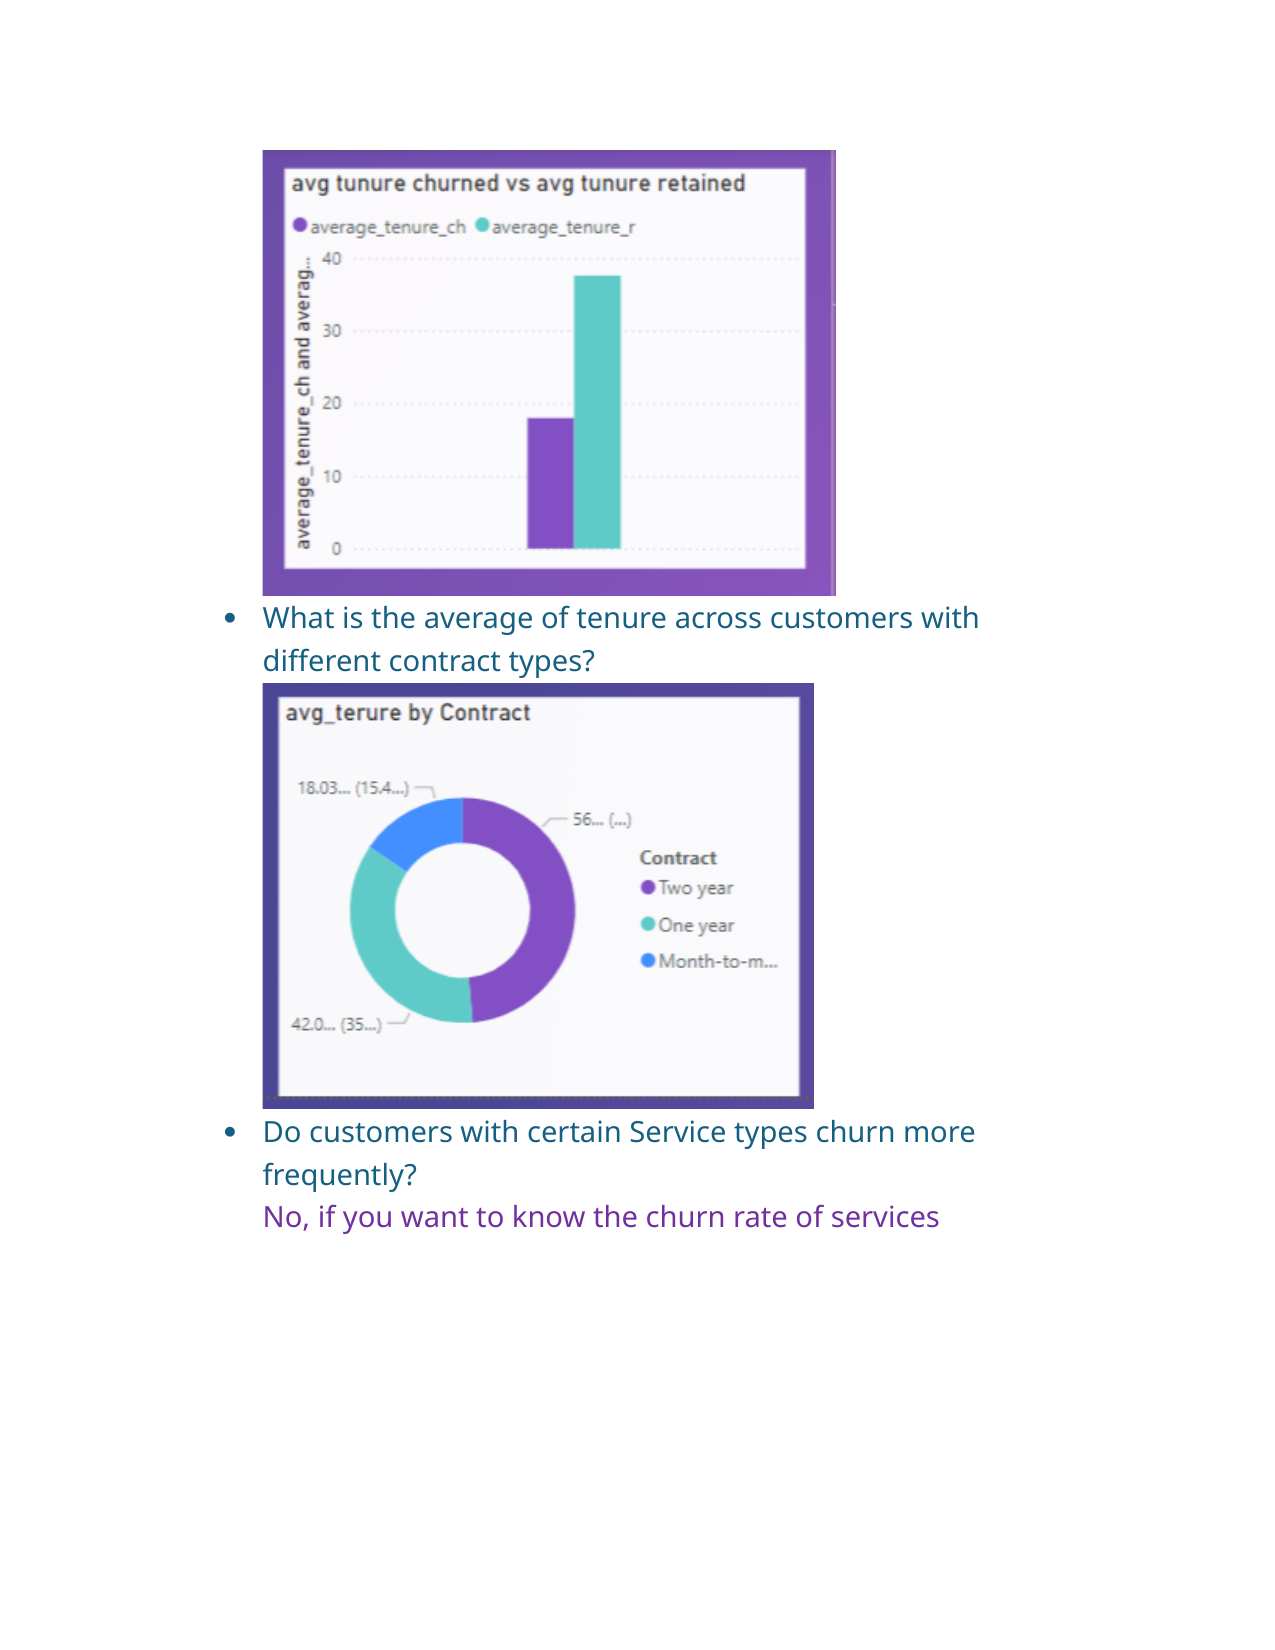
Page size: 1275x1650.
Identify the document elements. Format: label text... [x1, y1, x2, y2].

list Do customers with certain Service types churn more frequently? [225, 1111, 1087, 1193]
picture [262, 150, 836, 596]
list What is the average of tenure across customers with different contract types? [225, 598, 1087, 680]
list No, if you want to know the churn rate of services [262, 1197, 1087, 1236]
picture [262, 683, 814, 1109]
